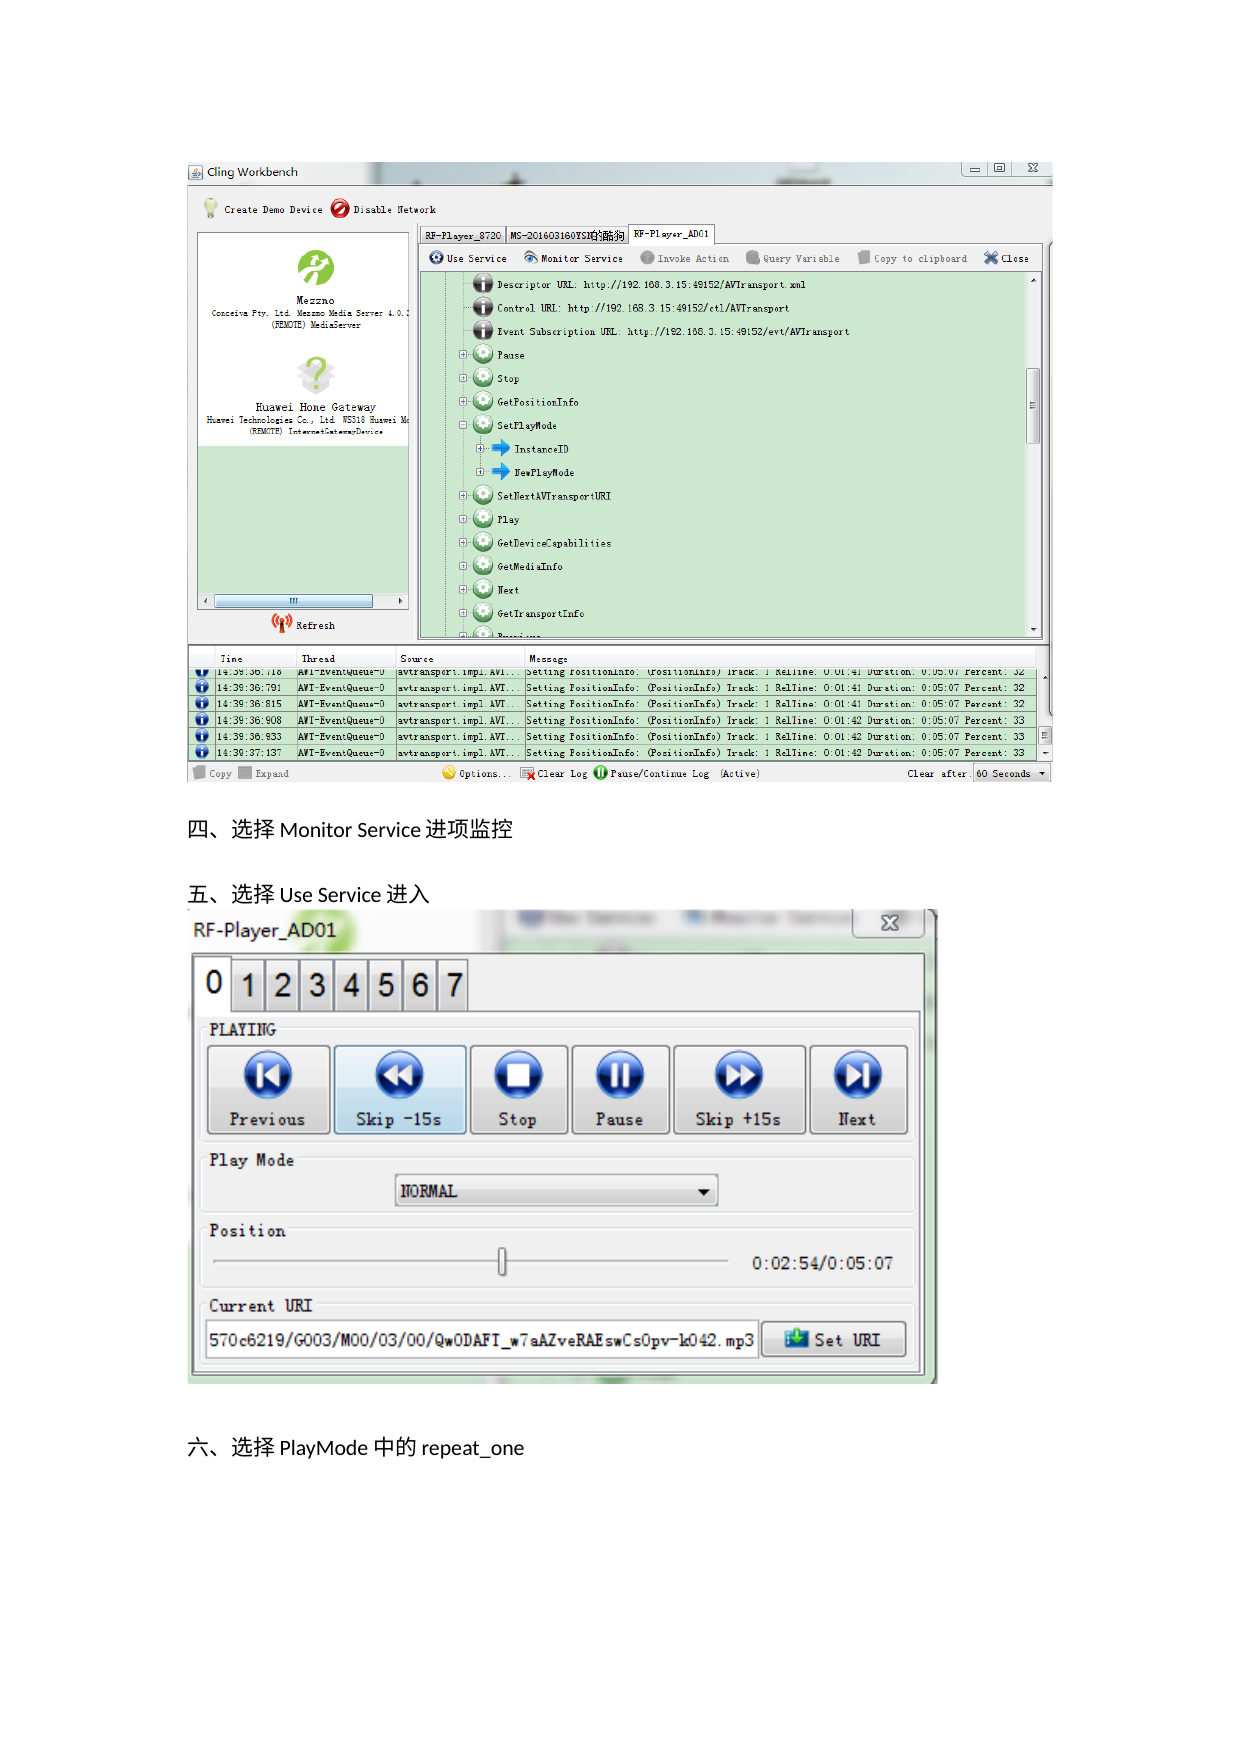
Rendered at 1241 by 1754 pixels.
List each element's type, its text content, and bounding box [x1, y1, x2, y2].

text 六、选择PlayMode 中的repeat_one [187, 1429, 1053, 1462]
text 五、选择Use Service进入 [187, 877, 1053, 909]
picture [187, 909, 938, 1384]
text 四、选择Monitor Service进项监控 [187, 812, 1053, 844]
picture [187, 162, 1053, 782]
